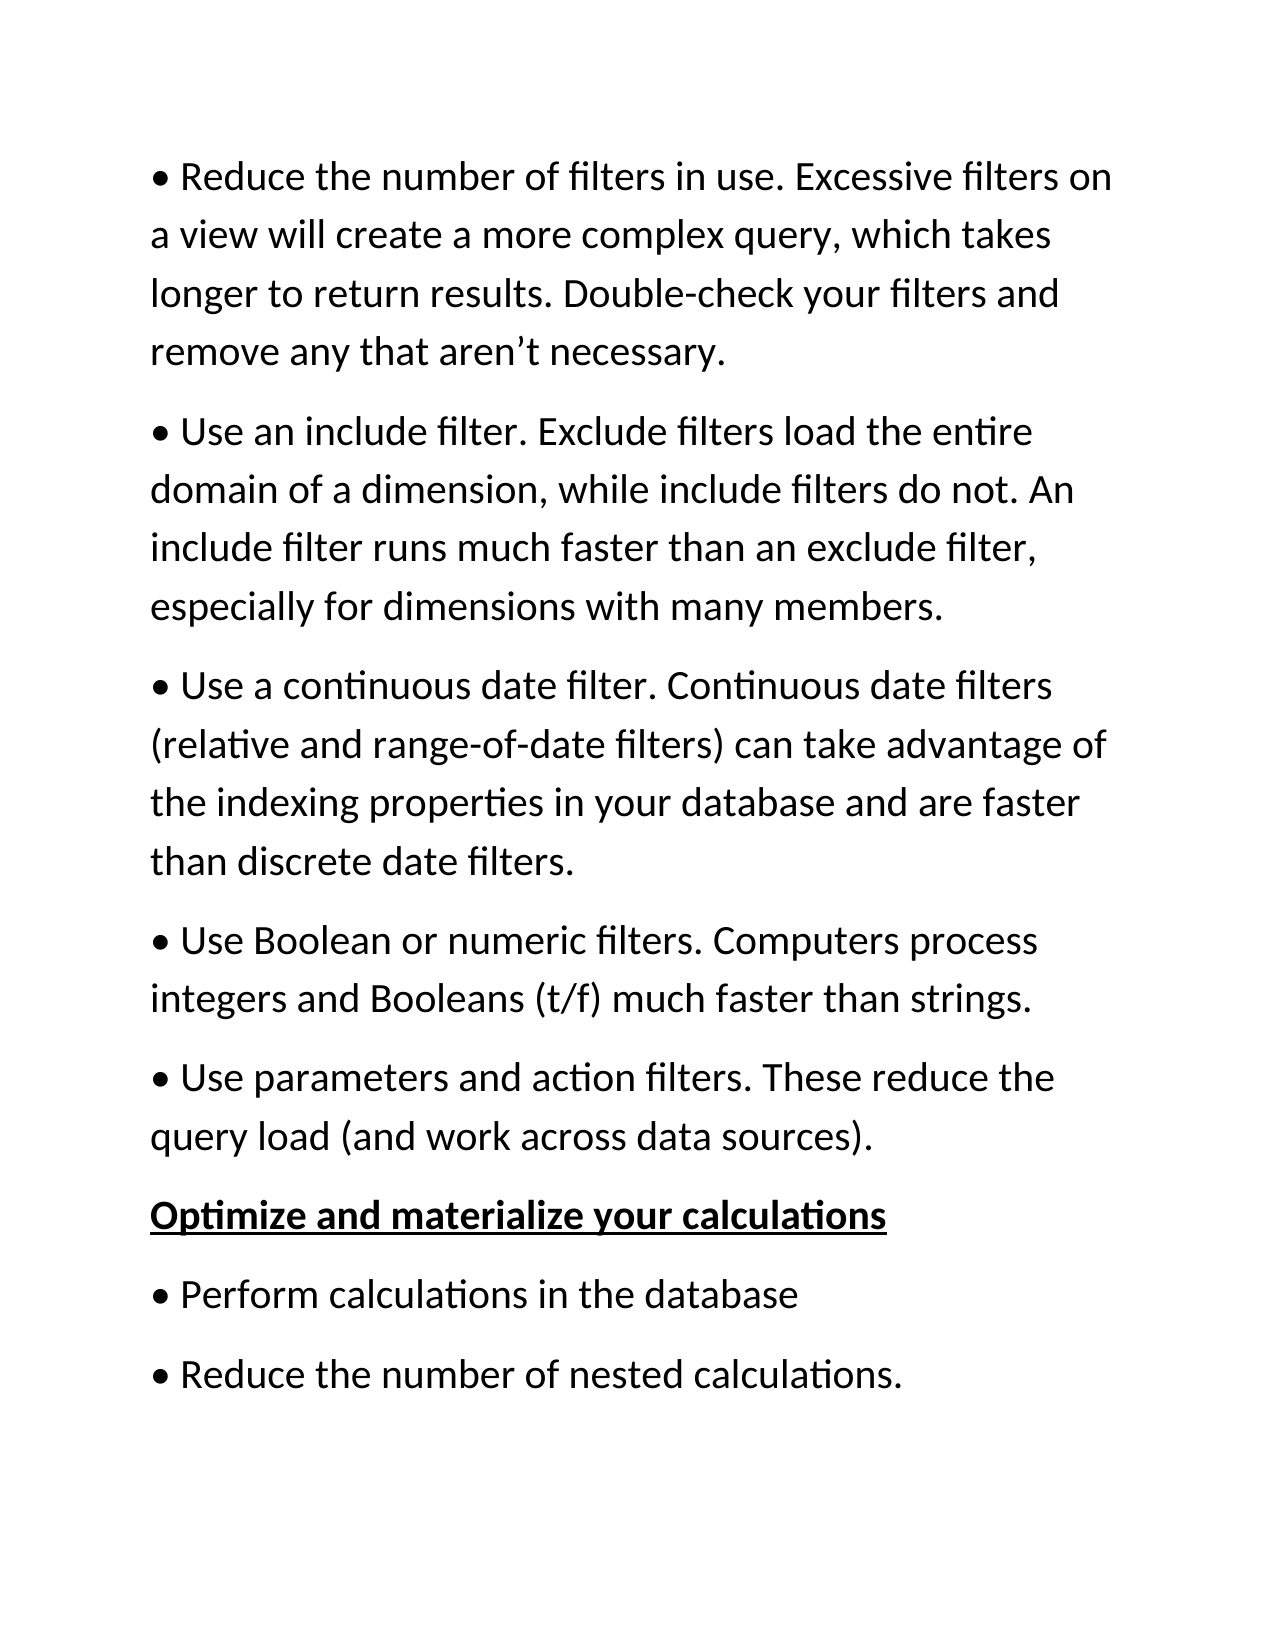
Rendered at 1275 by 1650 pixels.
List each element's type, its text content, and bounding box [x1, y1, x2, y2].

text • Use parameters and action filters. These reduce the query load (and work across data sources). [150, 1051, 1125, 1161]
text • Use Boolean or numeric filters. Computers process integers and Booleans (t/f) much faster than strings. [150, 914, 1125, 1023]
text • Use a continuous date filter. Continuous date filters (relative and range-of-date filters) can take advantage of the indexing properties in your database and are faster than discrete date filters. [150, 659, 1125, 885]
text • Reduce the number of nested calculations. [150, 1348, 1125, 1398]
text • Perform calculations in the database [150, 1268, 1125, 1319]
text • Reduce the number of filters in use. Excessive filters on a view will create a more complex query, which takes longer to return results. Double-check your filters and remove any that aren’t necessary. [150, 150, 1125, 376]
text • Use an include filter. Exclude filters load the entire domain of a dimension, while include filters do not. An include filter runs much faster than an exclude filter, especially for dimensions with many members. [150, 404, 1125, 631]
text Optimize and materialize your calculations [150, 1189, 1125, 1240]
